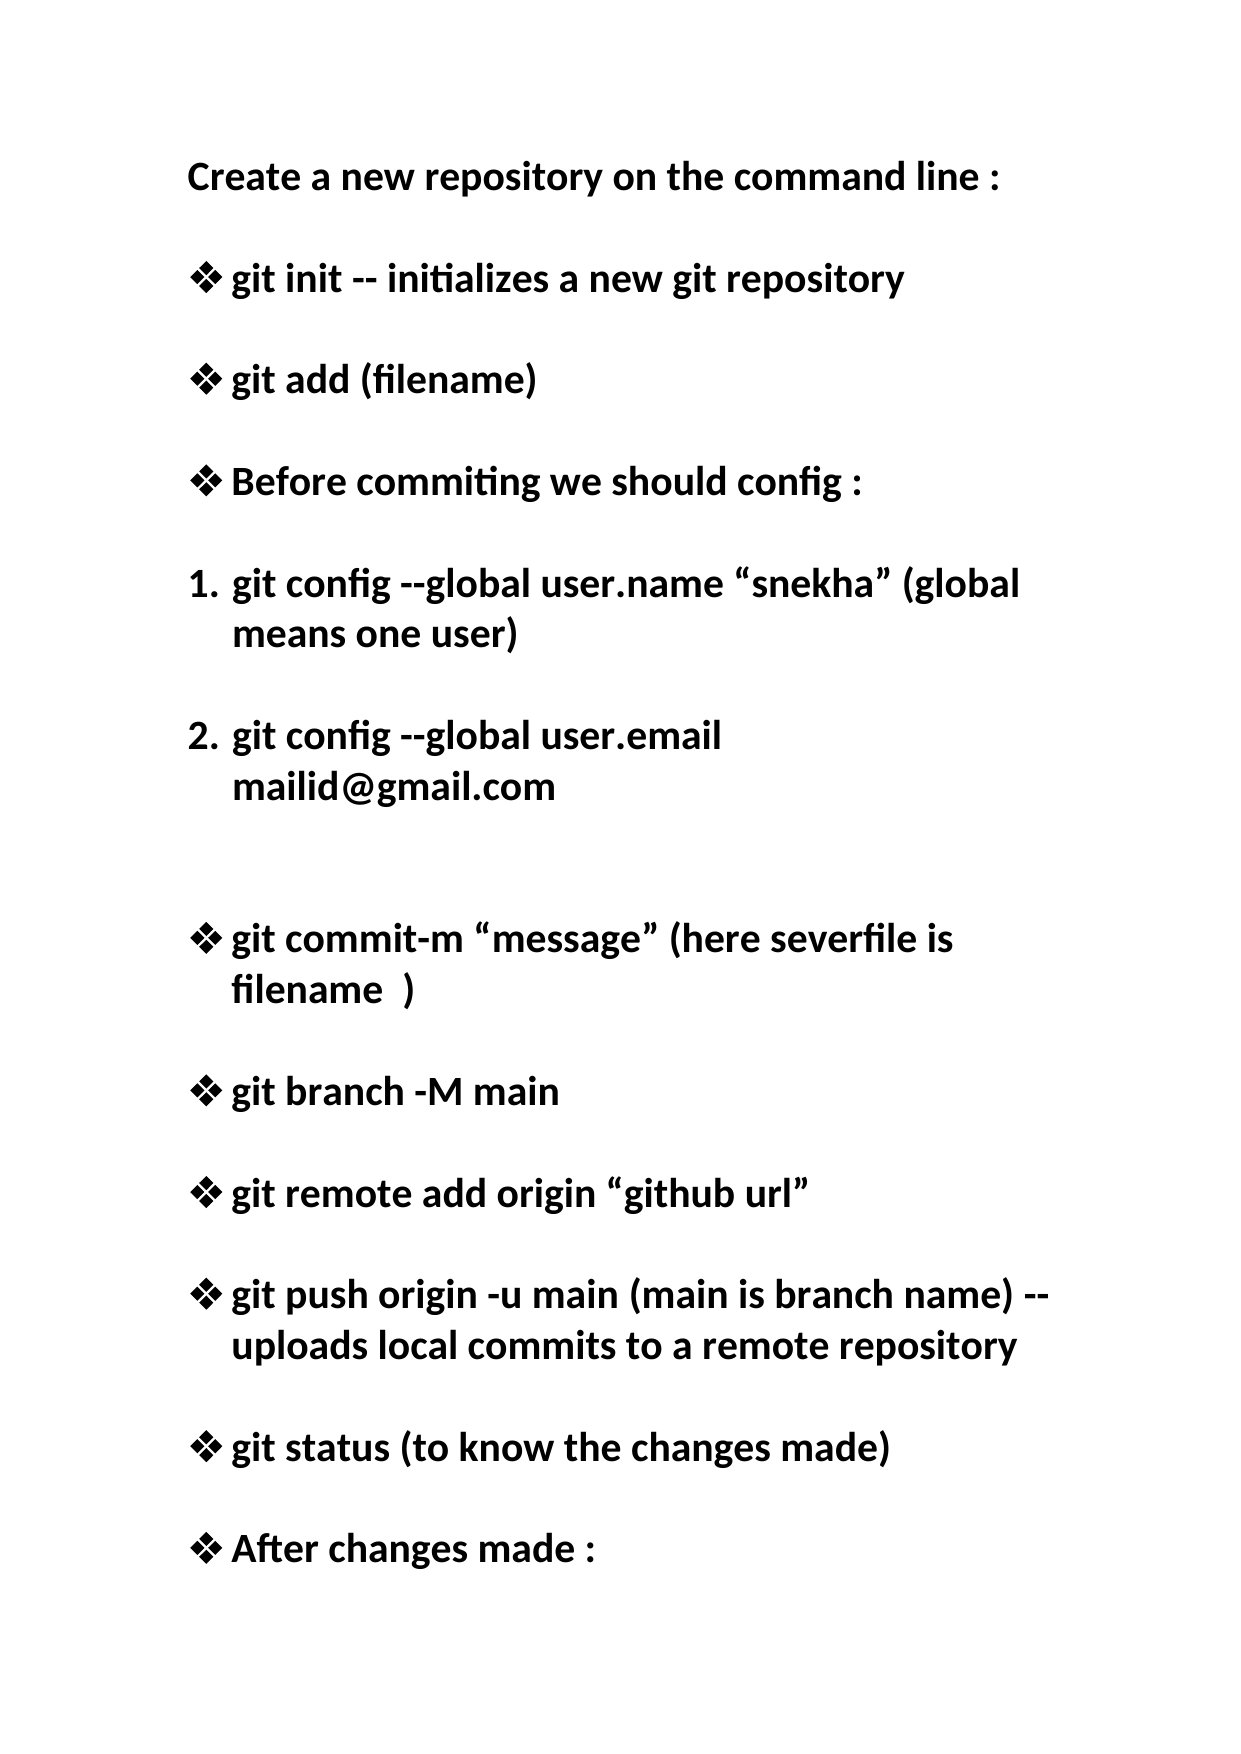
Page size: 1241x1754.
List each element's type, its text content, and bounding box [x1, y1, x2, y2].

list git config --global user.email mailid@gmail.com [187, 709, 1053, 811]
list git init -- initializes a new git repository [187, 252, 1053, 302]
text Create a new repository on the command line : [187, 150, 1053, 201]
list git add (filename) [187, 353, 1053, 404]
list git config --global user.name “snekha” (global means one user) [187, 557, 1053, 658]
list git commit-m “message” (here severfile is filename ) [187, 912, 1053, 1014]
list Before commiting we should config : [187, 455, 1053, 506]
list git branch -M main [187, 1065, 1053, 1116]
list git status (to know the changes made) [187, 1421, 1053, 1472]
list git push origin -u main (main is branch name) -- uploads local commits to a remote repository [187, 1268, 1053, 1370]
list git remote add origin “github url” [187, 1167, 1053, 1217]
list After changes made : [187, 1522, 1053, 1573]
